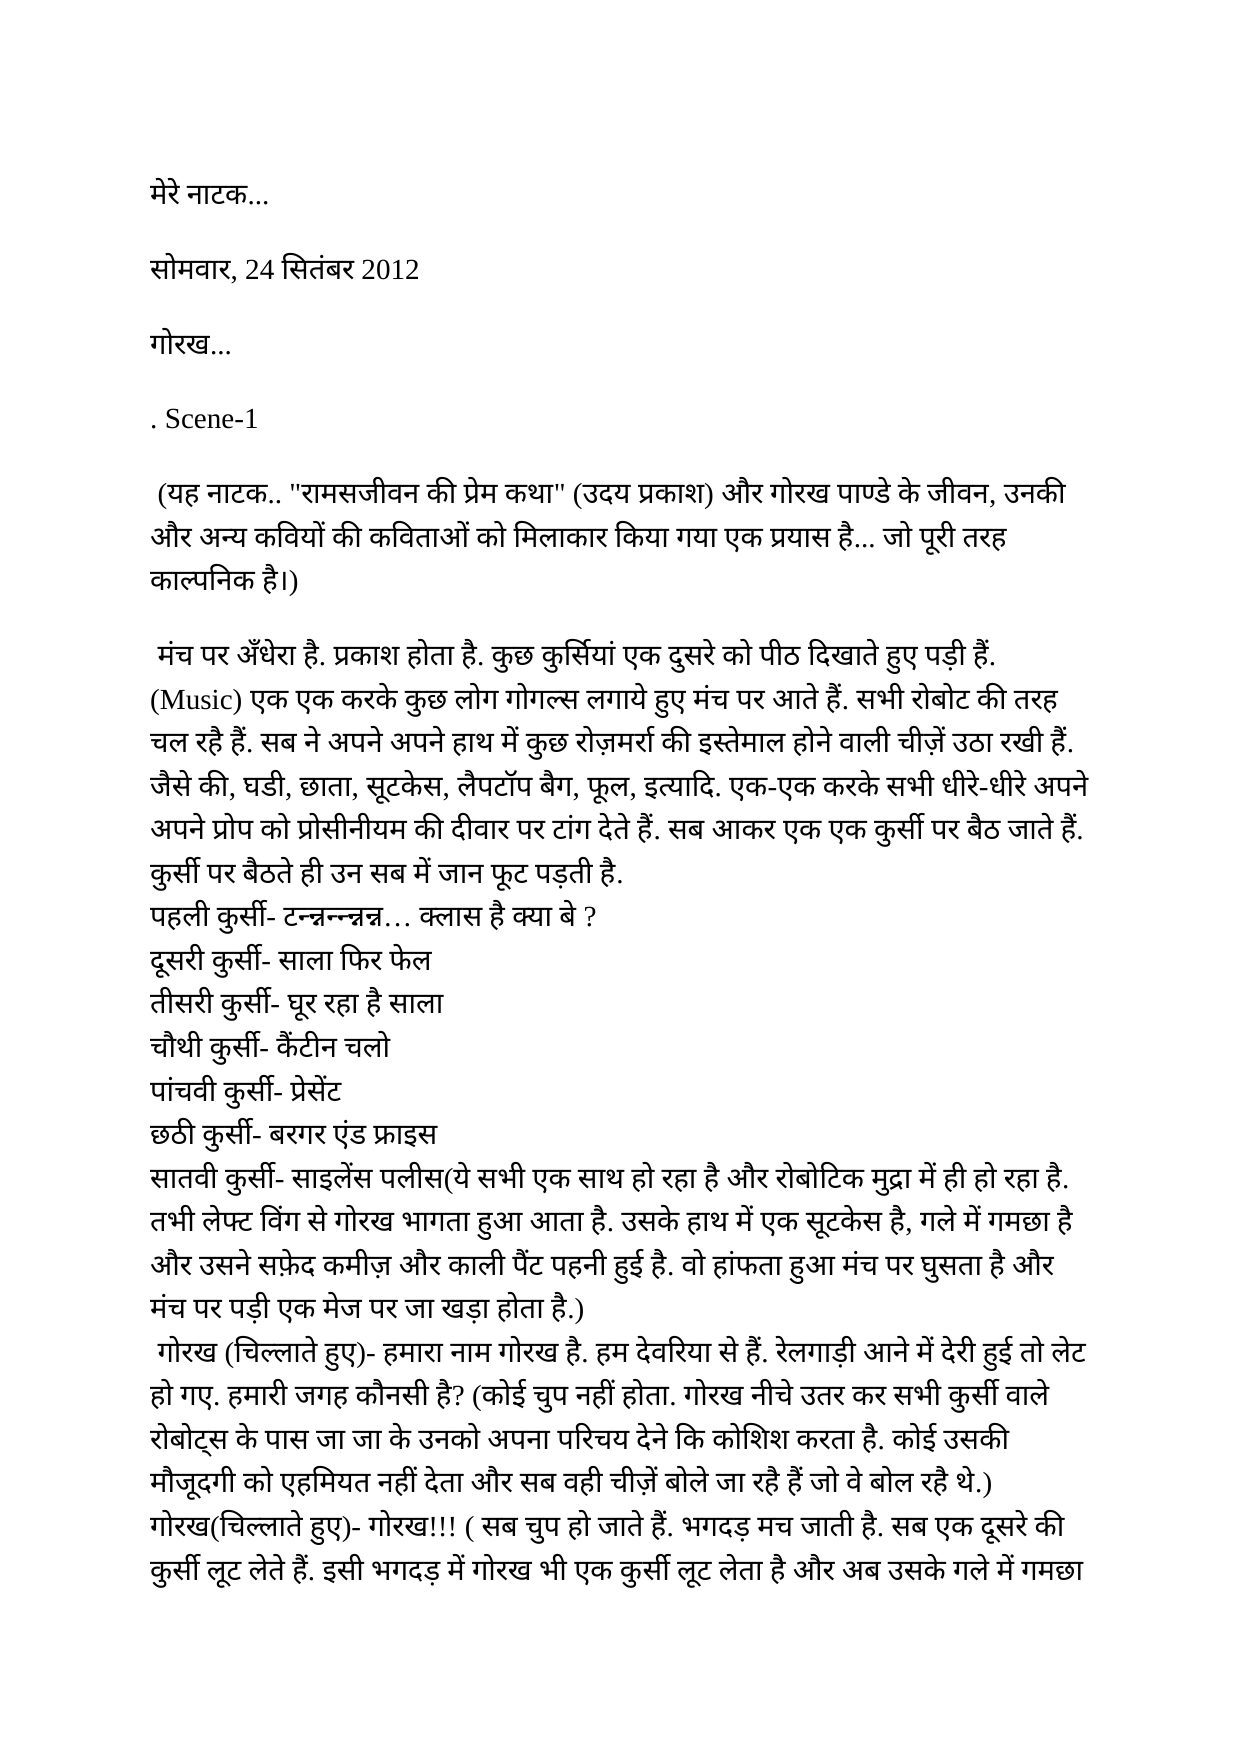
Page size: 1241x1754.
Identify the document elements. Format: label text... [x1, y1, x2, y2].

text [150, 1509, 1090, 1586]
text पहली कुर्सी- टन्न्नन्न्न्नन्न… क्लास है क्या बे ? [150, 899, 1090, 933]
text मेरे नाटक... [150, 177, 1090, 211]
text पांचवी कुर्सी- प्रेसेंट [150, 1074, 1090, 1107]
text तीसरी कुर्सी- घूर रहा है साला [150, 987, 258, 1020]
text गोरख (चिल्लाते हुए)- हमारा नाम गोरख है. हम देवरिया से हैं. रेलगाड़ी आने में देरी हुई तो लेट हो गए. हमारी जगह कौनसी है? (कोई चुप नहीं होता. गोरख नीचे उतर कर सभी कुर्सी वाले रोबोट्स के पास जा जा के उनको अपना परिचय देने कि कोशिश करता है. कोई उसकी मौजूदगी को एहमियत नहीं देता और सब वही चीज़ें बोले जा रहै हैं जो वे बोल रहै थे.) [150, 1335, 1090, 1499]
text सोमवार, 24 सितंबर 2012 [150, 252, 1090, 286]
text . Scene-1 [150, 402, 1090, 435]
text सातवी कुर्सी- साइलेंस पलीस (ये सभी एक साथ हो रहा है और रोबोटिक मुद्रा में ही हो रहा है. तभी लेफ्ट विंग से गोरख भागता हुआ आता है. उसके हाथ में एक सूटकेस है, गले में गमछा है और उसने सफ़ेद कमीज़ और काली पैंट पहनी हुई है. वो हांफता हुआ मंच पर घुसता है और मंच पर पड़ी एक मेज पर जा खड़ा होता है.) [150, 1161, 1090, 1325]
text तीसरी कुर्सी- घूर रहा है साला [233, 987, 1090, 1020]
text छठी कुर्सी- बरगर एंड फ्राइस [150, 1117, 1090, 1151]
text दूसरी कुर्सी- साला फिर फेल [150, 943, 1090, 977]
text मंच पर अँधेरा है. प्रकाश होता है. कुछ कुर्सियां एक दुसरे को पीठ दिखाते हुए पड़ी हैं. (Music) एक एक करके कुछ लोग गोगल्स लगाये हुए मंच पर आते हैं. सभी रोबोट की तरह चल रहै हैं. सब ने अपने अपने हाथ में कुछ रोज़मर्रा की इस्तेमाल होने वाली चीज़ें उठा रखी हैं. जैसे की, घडी, छाता, सूटकेस, लैपटॉप बैग, फूल, इत्यादि. एक-एक करके सभी धीरे-धीरे अपने अपने प्रोप को प्रोसीनीयम की दीवार पर टांग देते हैं. सब आकर एक एक कुर्सी पर बैठ जाते हैं. कुर्सी पर बैठते ही उन सब में जान फूट पड़ती है. [150, 638, 1090, 889]
text (यह नाटक.. "रामसजीवन की प्रेम कथा" (उदय प्रकाश) और गोरख पाण्डे के जीवन, उनकी और अन्य कवियों की कविताओं को मिलाकार किया गया एक प्रयास है... जो पूरी तरह काल्पनिक है।) [150, 476, 1090, 597]
text चौथी कुर्सी- कैंटीन चलो [150, 1030, 1090, 1064]
text गोरख... [150, 327, 1090, 360]
